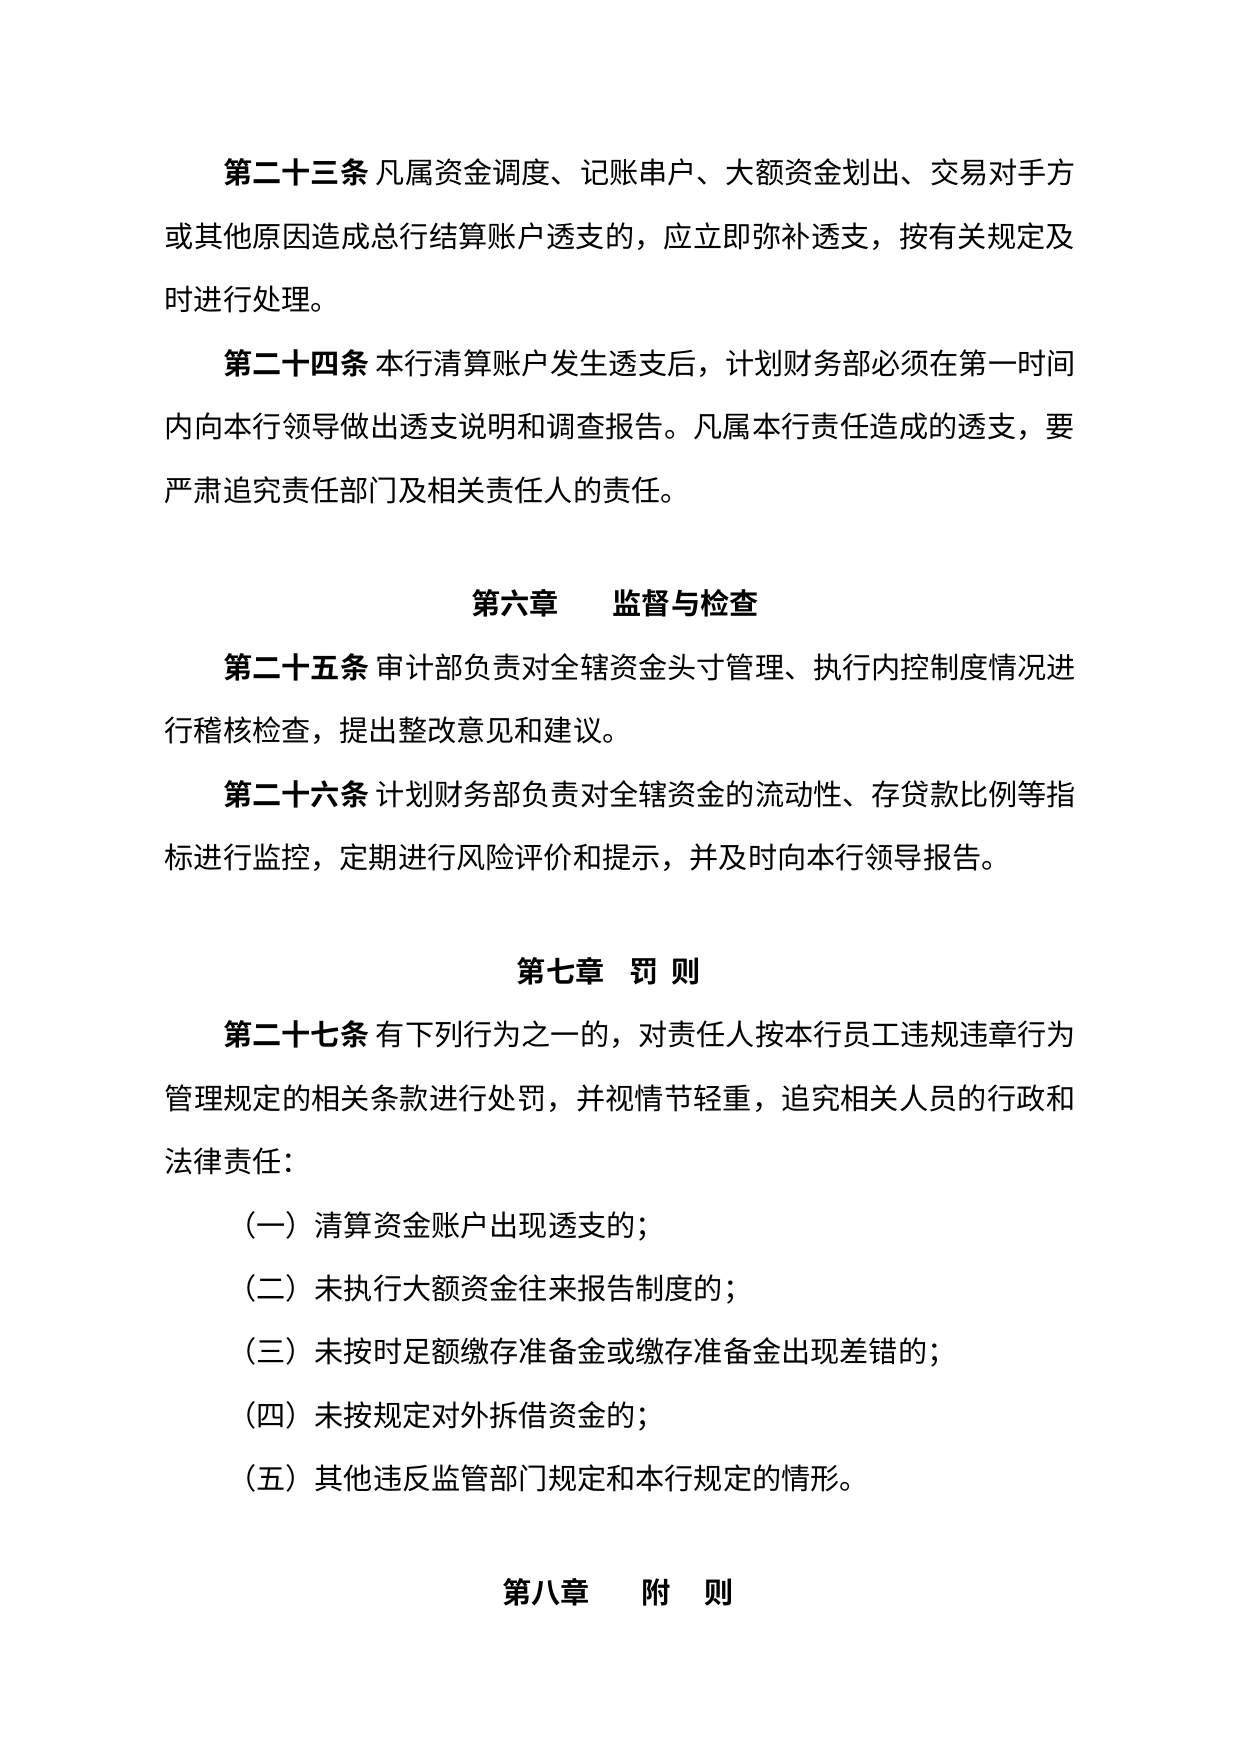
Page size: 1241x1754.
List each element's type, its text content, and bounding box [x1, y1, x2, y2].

text （三）未按时足额缴存准备金或缴存准备金出现差错的； [227, 1329, 1076, 1371]
text 第二十六条 计划财务部负责对全辖资金的流动性、存贷款比例等指标进行监控，定期进行风险评价和提示，并及时向本行领导报告。 [164, 771, 1076, 877]
text 第八章 附 则 [502, 1570, 1076, 1612]
text 第二十四条 本行清算账户发生透支后，计划财务部必须在第一时间内向本行领导做出透支说明和调查报告。凡属本行责任造成的透支，要严肃追究责任部门及相关责任人的责任。 [164, 340, 1076, 509]
text （一）清算资金账户出现透支的； [227, 1202, 1076, 1244]
text （二）未执行大额资金往来报告制度的； [227, 1266, 1076, 1308]
text 第六章 监督与检查 [471, 581, 1076, 623]
text （四）未按规定对外拆借资金的； [227, 1392, 1076, 1435]
text 第七章 罚 则 [517, 948, 1076, 991]
text 第二十三条 凡属资金调度、记账串户、大额资金划出、交易对手方或其他原因造成总行结算账户透支的，应立即弥补透支，按有关规定及时进行处理。 [164, 150, 1076, 319]
text 第二十五条 审计部负责对全辖资金头寸管理、执行内控制度情况进行稽核检查，提出整改意见和建议。 [164, 644, 1076, 750]
text （五）其他违反监管部门规定和本行规定的情形。 [227, 1456, 1076, 1498]
text 第二十七条 有下列行为之一的，对责任人按本行员工违规违章行为管理规定的相关条款进行处罚，并视情节轻重，追究相关人员的行政和法律责任： [164, 1012, 1076, 1181]
